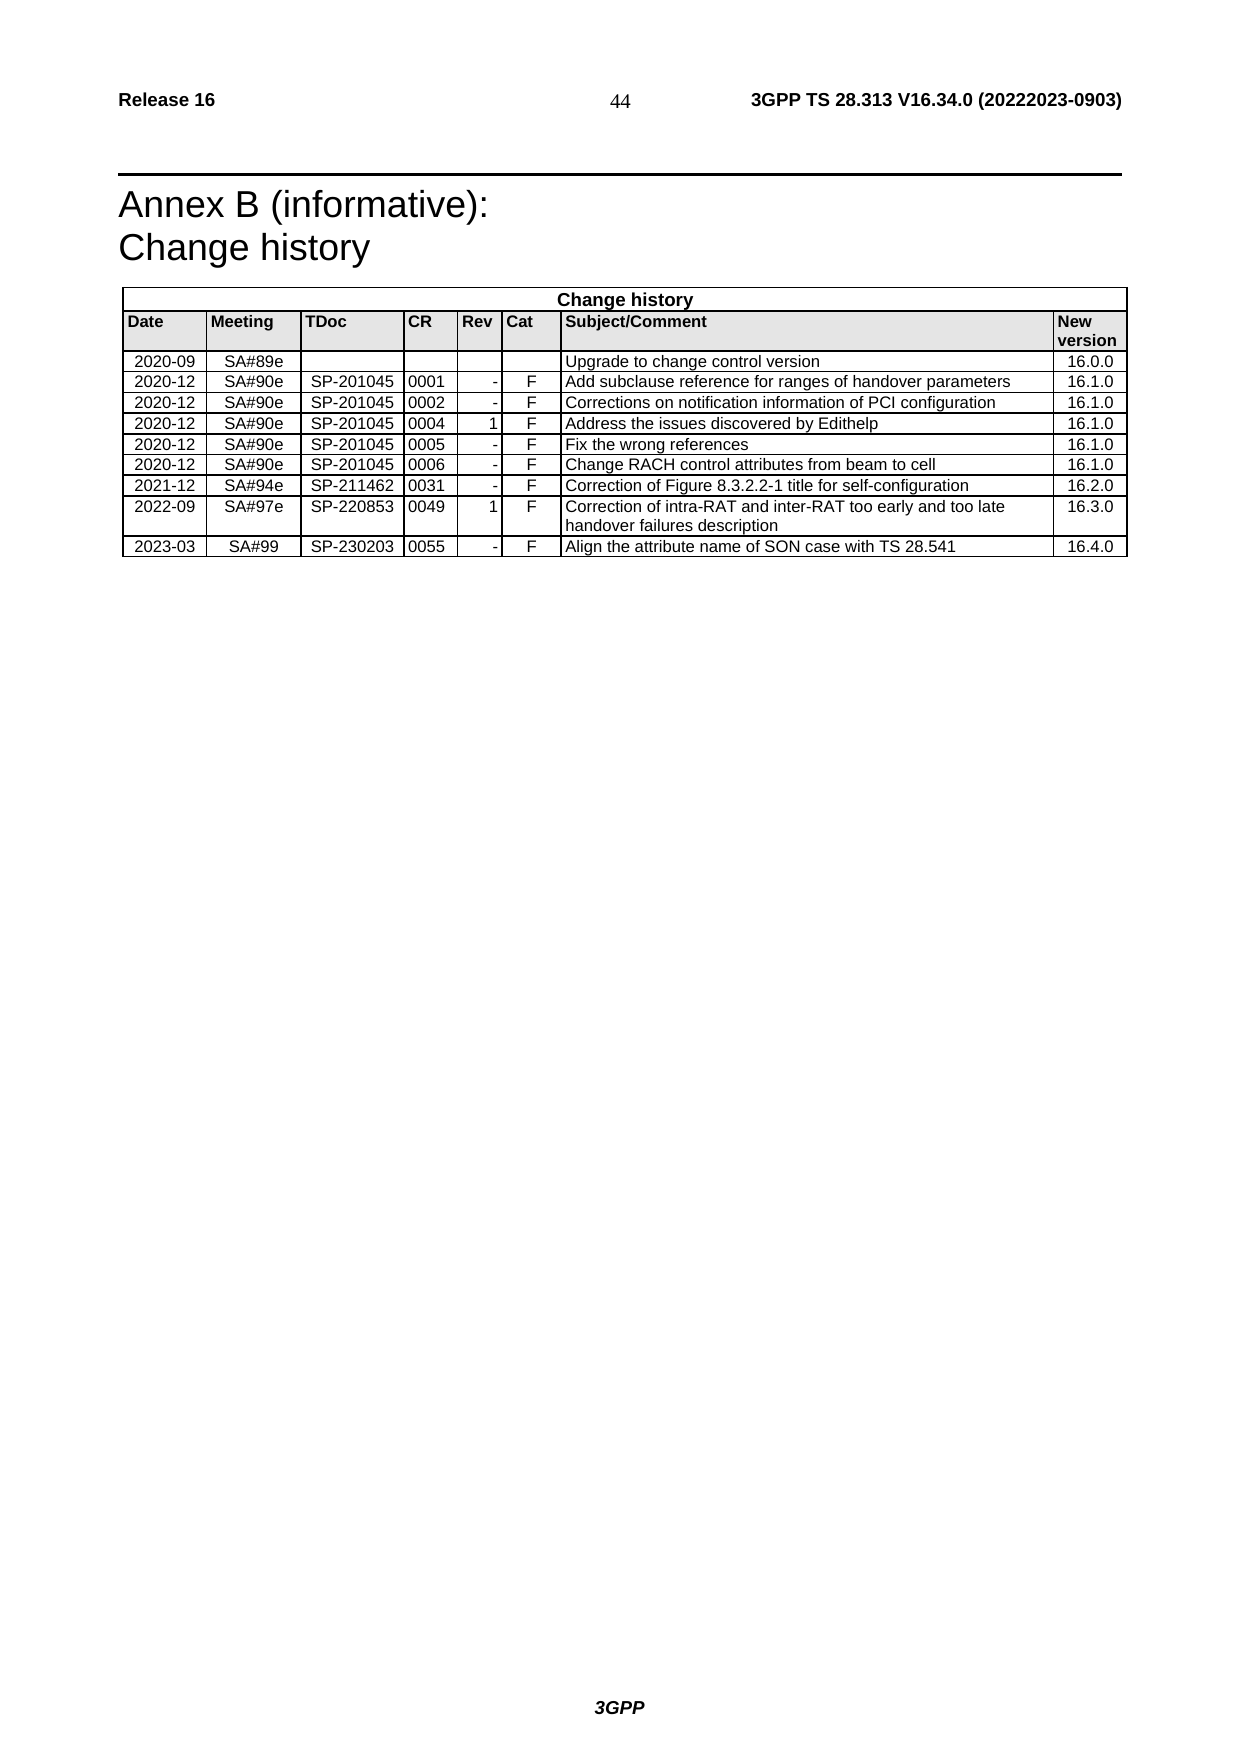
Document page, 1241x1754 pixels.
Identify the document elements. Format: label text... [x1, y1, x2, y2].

table_cell 2020-12 [124, 372, 206, 391]
table_cell 16.2.0 [1054, 476, 1126, 495]
table_cell 2020-12 [124, 393, 206, 412]
table_cell Cat [503, 312, 560, 350]
table_cell CR [405, 312, 457, 350]
table_cell SP-201045 [302, 435, 403, 453]
table_cell Fix the wrong references [562, 435, 1053, 453]
table_cell [405, 352, 457, 371]
table_cell SA#94e [207, 476, 300, 495]
table_cell Upgrade to change control version [562, 352, 1053, 371]
table_cell - [458, 435, 501, 453]
table_cell - [458, 537, 501, 556]
table_cell - [458, 372, 501, 391]
table_cell 16.1.0 [1054, 435, 1126, 453]
table_cell SP-201045 [302, 372, 403, 391]
table_cell 0055 [405, 537, 457, 556]
table_cell 16.1.0 [1054, 372, 1126, 391]
table_cell TDoc [302, 312, 403, 350]
table_cell SA#90e [207, 372, 300, 391]
table_cell SA#90e [207, 435, 300, 453]
table_cell 16.4.0 [1054, 537, 1126, 556]
table_cell 0004 [405, 414, 457, 433]
table_cell 16.1.0 [1054, 414, 1126, 433]
table_cell 1 [458, 497, 501, 535]
table_cell Align the attribute name of SON case with TS 28.541 [562, 537, 1053, 556]
table_cell Date [124, 312, 206, 350]
table_cell [458, 352, 501, 371]
table_cell Meeting [207, 312, 300, 350]
table_cell Add subclause reference for ranges of handover parameters [562, 372, 1053, 391]
table_cell 2021-12 [124, 476, 206, 495]
table_cell Corrections on notification information of PCI configuration [562, 393, 1053, 412]
table_cell 0005 [405, 435, 457, 453]
table_cell SP-220853 [302, 497, 403, 535]
table_cell SA#89e [207, 352, 300, 371]
table_cell SA#90e [207, 455, 300, 474]
table_cell SP-201045 [302, 455, 403, 474]
table_cell F [503, 435, 560, 453]
table_cell Address the issues discovered by Edithelp [562, 414, 1053, 433]
table_cell Change RACH control attributes from beam to cell [562, 455, 1053, 474]
table_cell F [503, 476, 560, 495]
table_cell F [503, 414, 560, 433]
table_cell F [503, 537, 560, 556]
table_cell 2020-09 [124, 352, 206, 371]
table_cell 1 [458, 414, 501, 433]
table_cell [503, 352, 560, 371]
table_cell - [458, 455, 501, 474]
table_cell F [503, 455, 560, 474]
table_cell 0006 [405, 455, 457, 474]
table_cell 2020-12 [124, 455, 206, 474]
table_cell 0049 [405, 497, 457, 535]
table_cell F [503, 497, 560, 535]
table_cell SP-201045 [302, 393, 403, 412]
table_cell SP-230203 [302, 537, 403, 556]
table_cell SA#99 [207, 537, 300, 556]
subtitle Annex B (informative): Change history [118, 176, 1122, 268]
table_cell 0031 [405, 476, 457, 495]
table_cell New version [1054, 312, 1126, 350]
table_cell - [458, 476, 501, 495]
table_cell F [503, 372, 560, 391]
table_cell Correction of intra-RAT and inter-RAT too early and too late handover failures description [562, 497, 1053, 535]
table_cell 2020-12 [124, 435, 206, 453]
table_cell Correction of Figure 8.3.2.2-1 title for self-configuration [562, 476, 1053, 495]
table_header Change history [124, 288, 1126, 310]
table_cell SP-201045 [302, 414, 403, 433]
table_cell SA#90e [207, 414, 300, 433]
table_cell 2020-12 [124, 414, 206, 433]
table_cell 2023-03 [124, 537, 206, 556]
table_cell 16.1.0 [1054, 393, 1126, 412]
table_cell 16.3.0 [1054, 497, 1126, 535]
table_cell 16.1.0 [1054, 455, 1126, 474]
table_cell Rev [458, 312, 501, 350]
table_cell 0002 [405, 393, 457, 412]
table_cell SA#97e [207, 497, 300, 535]
table_cell 16.0.0 [1054, 352, 1126, 371]
table_cell F [503, 393, 560, 412]
table_cell 0001 [405, 372, 457, 391]
table_cell 2022-09 [124, 497, 206, 535]
table_cell [302, 352, 403, 371]
table_cell SP-211462 [302, 476, 403, 495]
table_cell - [458, 393, 501, 412]
table_cell Subject/Comment [562, 312, 1053, 350]
table_cell SA#90e [207, 393, 300, 412]
